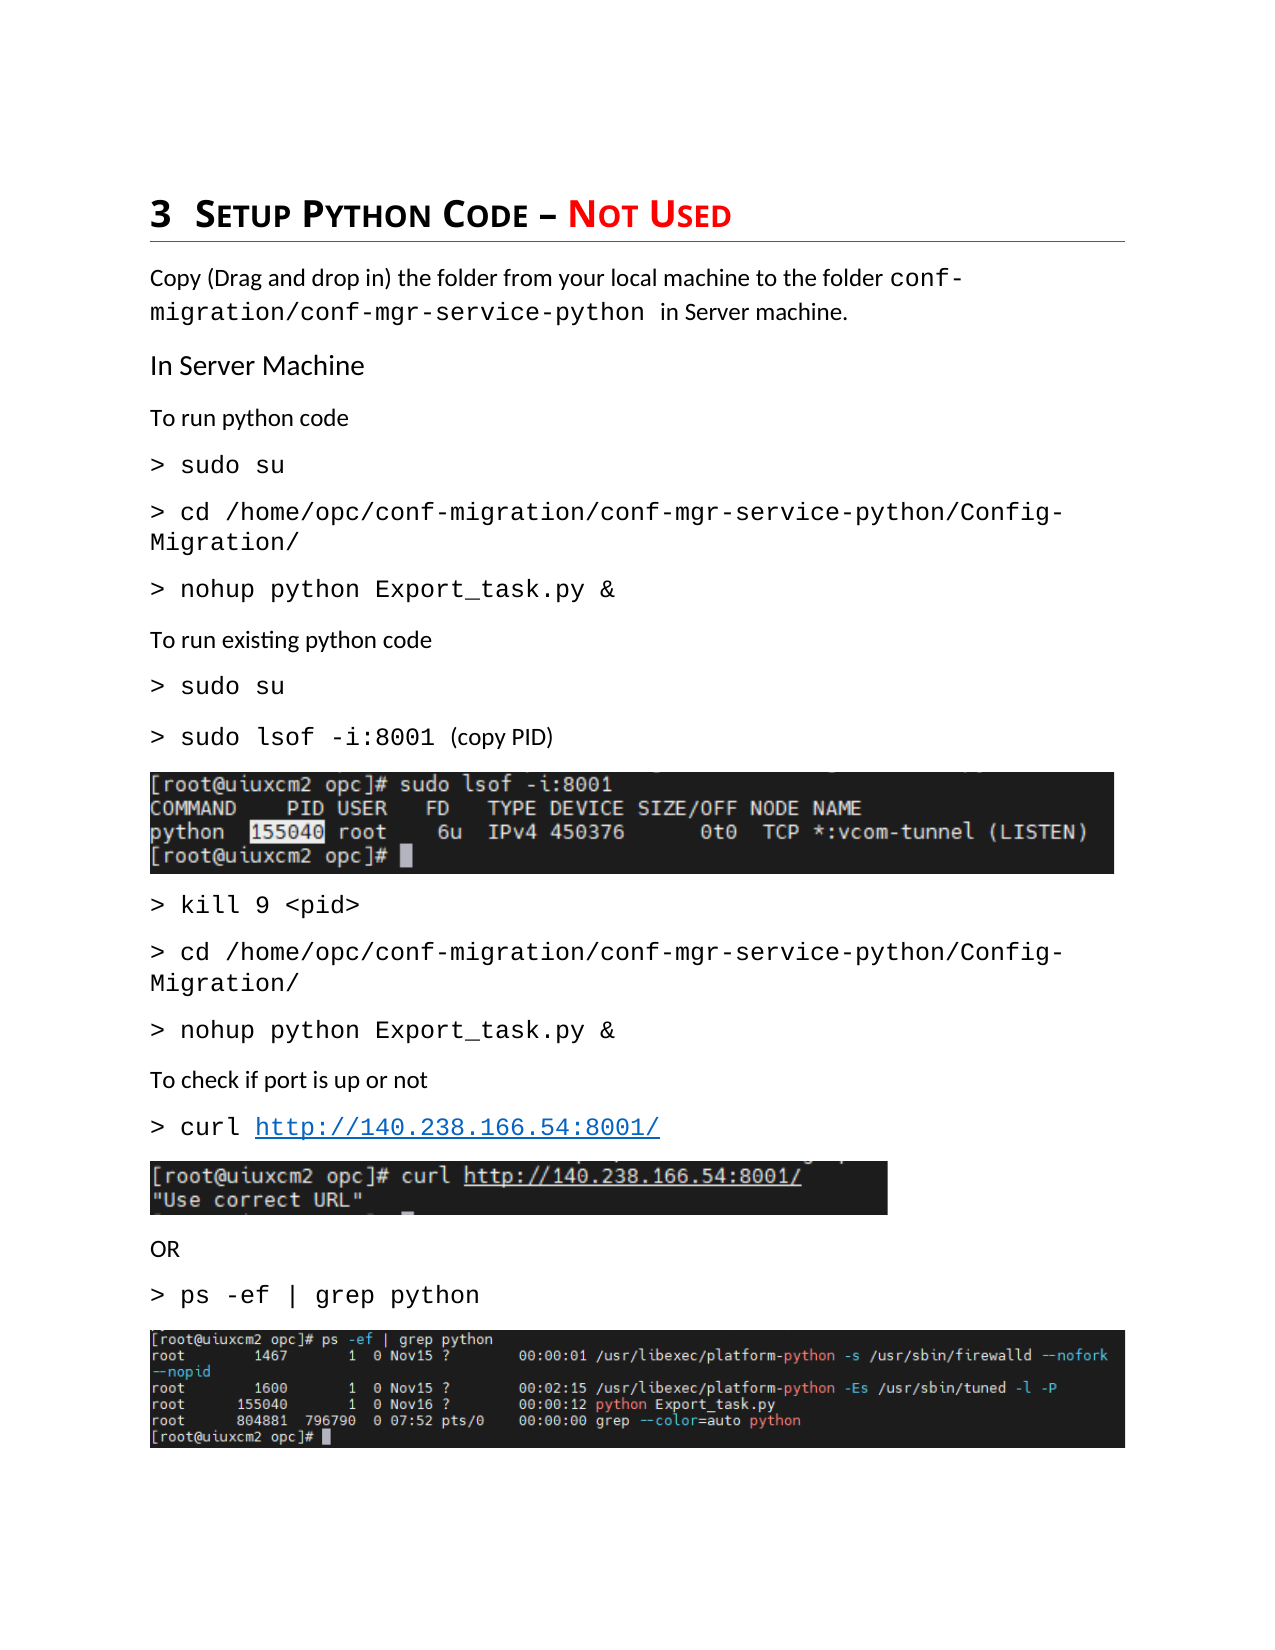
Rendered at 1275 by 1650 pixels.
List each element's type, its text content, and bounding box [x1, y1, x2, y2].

text In Server Machine [150, 347, 1125, 383]
text > sudo su [150, 674, 1125, 702]
text > nohup python Export_task.py & [150, 1017, 1125, 1046]
text > curl http://140.238.166.54:8001/ [150, 1114, 1125, 1142]
text > ps -ef | grep python [150, 1283, 1125, 1311]
text > cd /home/opc/conf-migration/conf-mgr-service-python/Config-Migration/ [150, 939, 1125, 998]
picture [150, 1161, 888, 1215]
text To run python code [150, 403, 1125, 433]
text To run existing python code [150, 624, 1125, 655]
text > kill 9 <pid> [150, 892, 1125, 921]
text OR [150, 1233, 1125, 1264]
subtitle Setup Python Code – Not Used [150, 187, 1125, 241]
picture [150, 772, 1115, 874]
text > nohup python Export_task.py & [150, 577, 1125, 605]
text To check if port is up or not [150, 1064, 1125, 1095]
text > sudo lsof -i:8001 (copy PID) [150, 721, 1125, 753]
text Copy (Drag and drop in) the folder from your local machine to the folder conf-migration/conf-mgr-service-python in Server machine. [150, 262, 1125, 328]
text > cd /home/opc/conf-migration/conf-mgr-service-python/Config-Migration/ [150, 499, 1125, 558]
picture [150, 1330, 1125, 1448]
text > sudo su [150, 452, 1125, 481]
